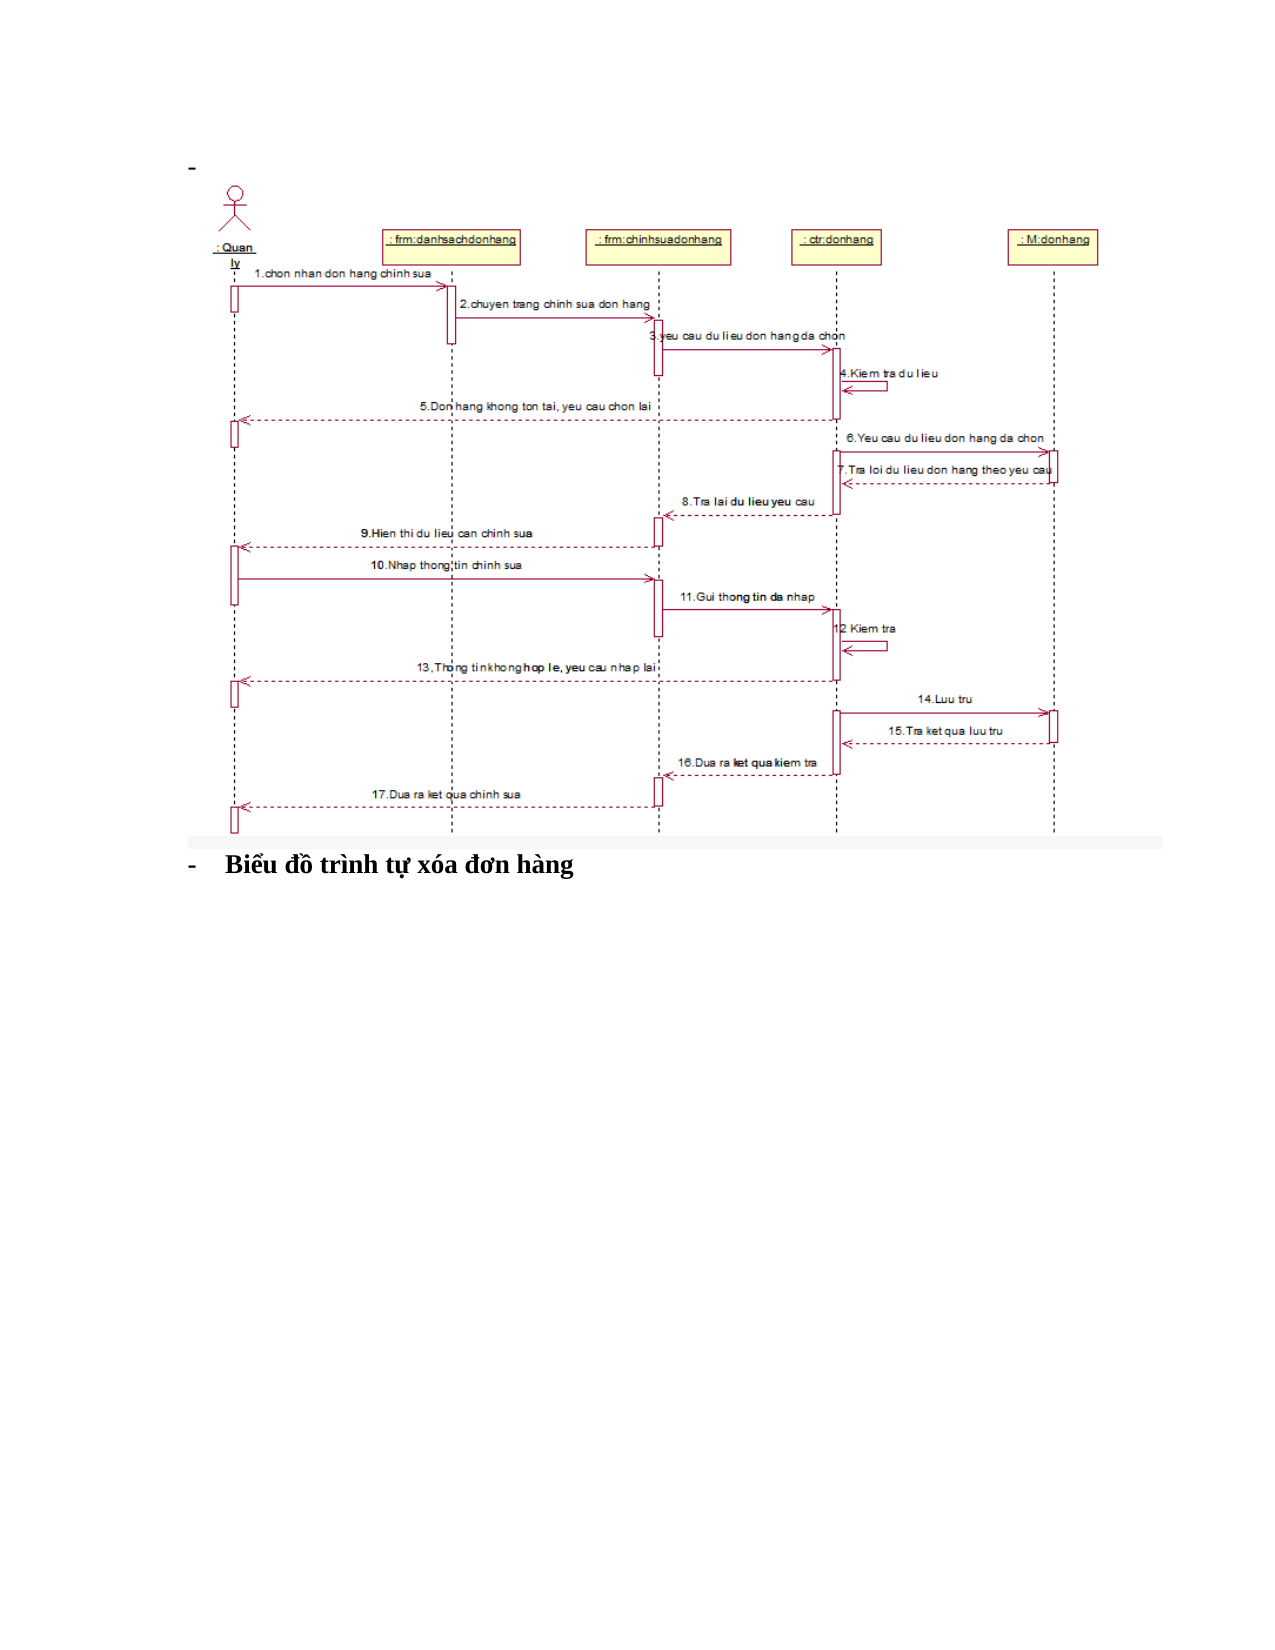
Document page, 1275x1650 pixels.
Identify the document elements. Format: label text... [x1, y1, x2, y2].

list Biểu đồ trình tự xóa đơn hàng [187, 849, 1125, 879]
picture [187, 181, 1163, 849]
